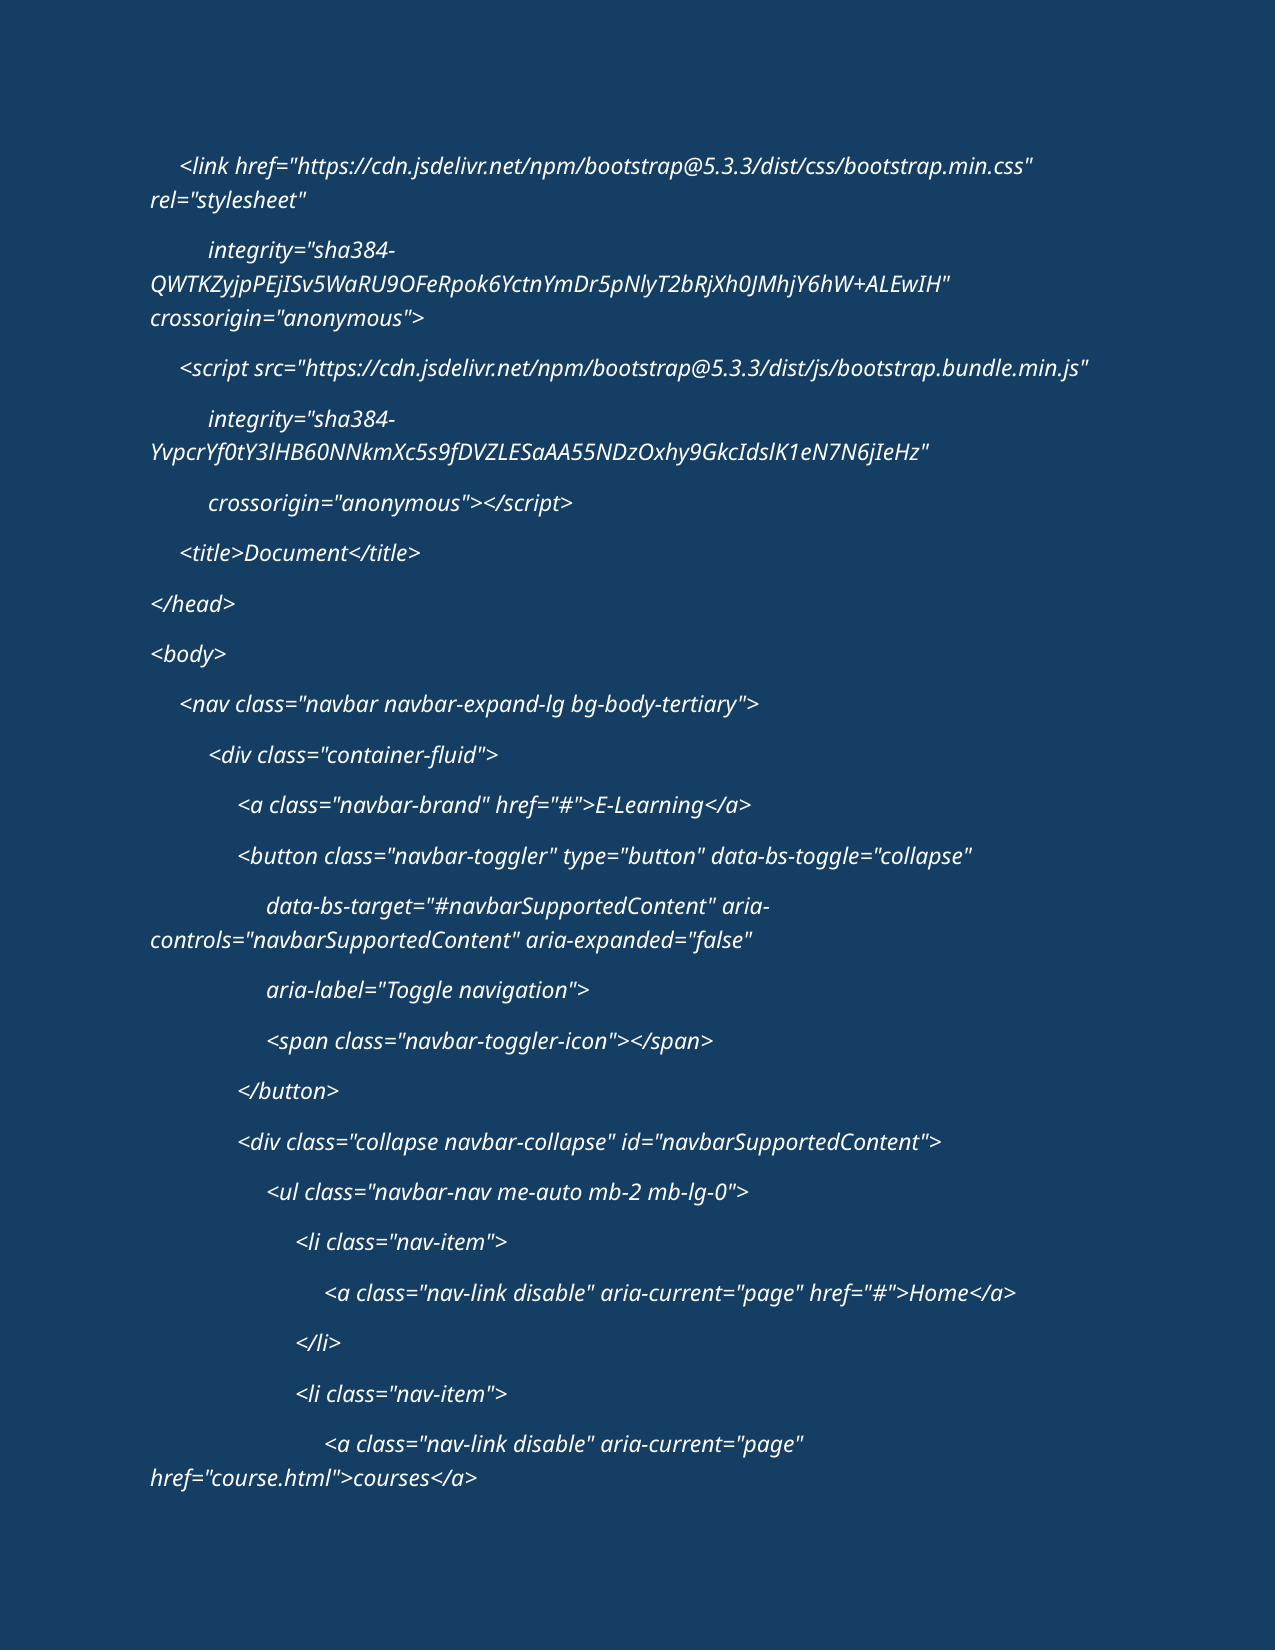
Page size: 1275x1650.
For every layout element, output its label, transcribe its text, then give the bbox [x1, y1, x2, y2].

text <nav class="navbar navbar-expand-lg bg-body-tertiary"> [150, 688, 1125, 719]
text <body> [150, 638, 1125, 669]
text <button class="navbar-toggler" type="button" data-bs-toggle="collapse" [150, 839, 1125, 871]
text <a class="nav-link disable" aria-current="page" href="course.html">courses</a> [150, 1428, 1125, 1493]
text integrity="sha384-YvpcrYf0tY3lHB60NNkmXc5s9fDVZLESaAA55NDzOxhy9GkcIdslK1eN7N6jIeHz" [150, 402, 1125, 467]
text <link href="https://cdn.jsdelivr.net/npm/bootstrap@5.3.3/dist/css/bootstrap.min.css" rel="stylesheet" [150, 150, 1125, 215]
text data-bs-target="#navbarSupportedContent" aria-controls="navbarSupportedContent" aria-expanded="false" [150, 890, 1125, 955]
text </button> [150, 1075, 1125, 1106]
text integrity="sha384-QWTKZyjpPEjISv5WaRU9OFeRpok6YctnYmDr5pNlyT2bRjXh0JMhjY6hW+ALEwIH" crossorigin="anonymous"> [150, 234, 1125, 333]
text <div class="collapse navbar-collapse" id="navbarSupportedContent"> [150, 1125, 1125, 1157]
text <li class="nav-item"> [150, 1226, 1125, 1257]
text <a class="navbar-brand" href="#">E-Learning</a> [150, 789, 1125, 820]
text aria-label="Toggle navigation"> [150, 974, 1125, 1005]
text </li> [150, 1327, 1125, 1358]
text </head> [150, 587, 1125, 619]
text <div class="container-fluid"> [150, 739, 1125, 770]
text <title>Document</title> [150, 537, 1125, 568]
text <ul class="navbar-nav me-auto mb-2 mb-lg-0"> [150, 1176, 1125, 1207]
text <a class="nav-link disable" aria-current="page" href="#">Home</a> [150, 1277, 1125, 1308]
text <li class="nav-item"> [150, 1377, 1125, 1409]
text <span class="navbar-toggler-icon"></span> [150, 1024, 1125, 1056]
text crossorigin="anonymous"></script> [150, 487, 1125, 518]
text <script src="https://cdn.jsdelivr.net/npm/bootstrap@5.3.3/dist/js/bootstrap.bundle.min.js" [150, 352, 1125, 383]
